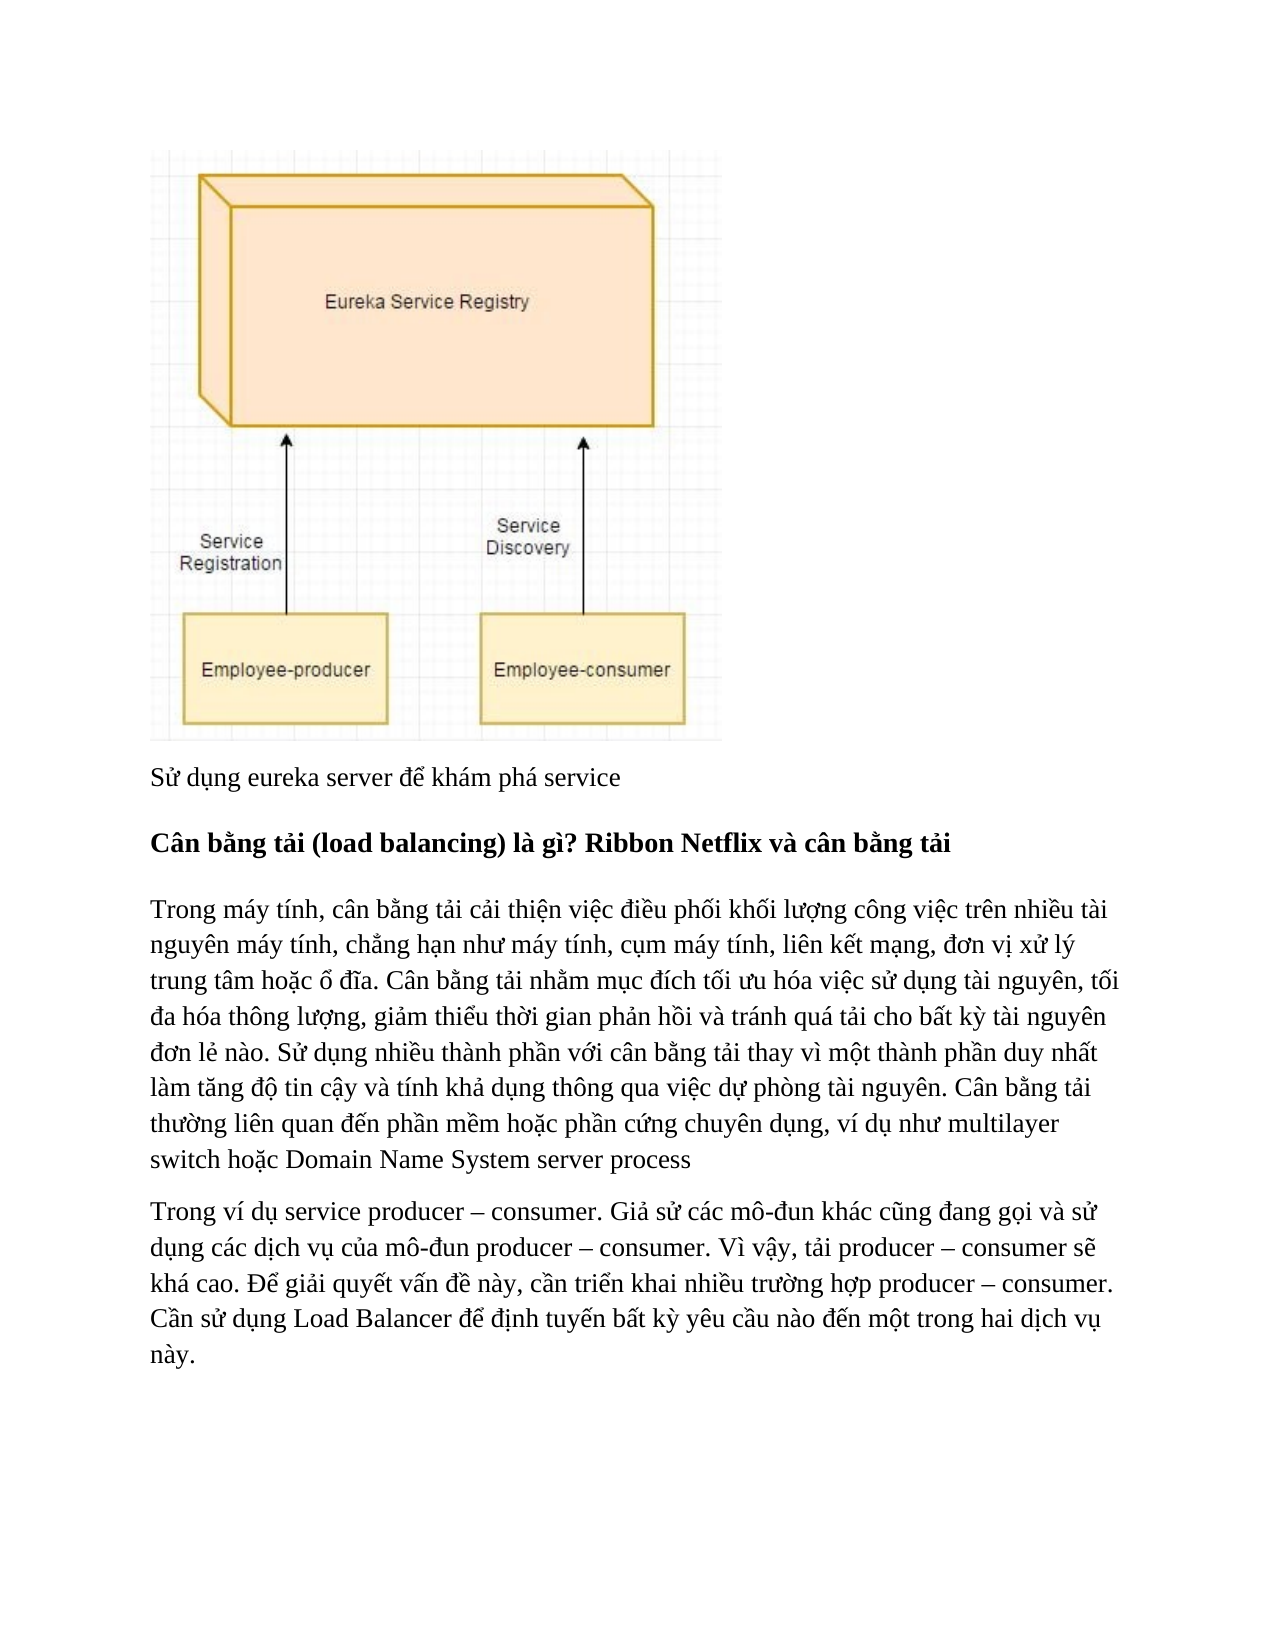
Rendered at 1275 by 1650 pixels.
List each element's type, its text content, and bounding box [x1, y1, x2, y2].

text Trong máy tính, cân bằng tải cải thiện việc điều phối khối lượng công việc trên nhiều tài nguyên máy tính, chẳng hạn như máy tính, cụm máy tính, liên kết mạng, đơn vị xử lý trung tâm hoặc ổ đĩa. Cân bằng tải nhằm mục đích tối ưu hóa việc sử dụng tài nguyên, tối đa hóa thông lượng, giảm thiểu thời gian phản hồi và tránh quá tải cho bất kỳ tài nguyên đơn lẻ nào. Sử dụng nhiều thành phần với cân bằng tải thay vì một thành phần duy nhất làm tăng độ tin cậy và tính khả dụng thông qua việc dự phòng tài nguyên. Cân bằng tải thường liên quan đến phần mềm hoặc phần cứng chuyên dụng, ví dụ như multilayer switch hoặc Domain Name System server process [150, 893, 1125, 1174]
picture [150, 150, 722, 741]
text Sử dụng eureka server để khám phá service [150, 761, 1125, 793]
subtitle Cân bằng tải (load balancing) là gì? Ribbon Netflix và cân bằng tải [150, 826, 1125, 859]
text Trong ví dụ service producer – consumer. Giả sử các mô-đun khác cũng đang gọi và sử dụng các dịch vụ của mô-đun producer – consumer. Vì vậy, tải producer – consumer sẽ khá cao. Để giải quyết vấn đề này, cần triển khai nhiều trường hợp producer – consumer. Cần sử dụng Load Balancer để định tuyến bất kỳ yêu cầu nào đến một trong hai dịch vụ này. [150, 1195, 1125, 1369]
